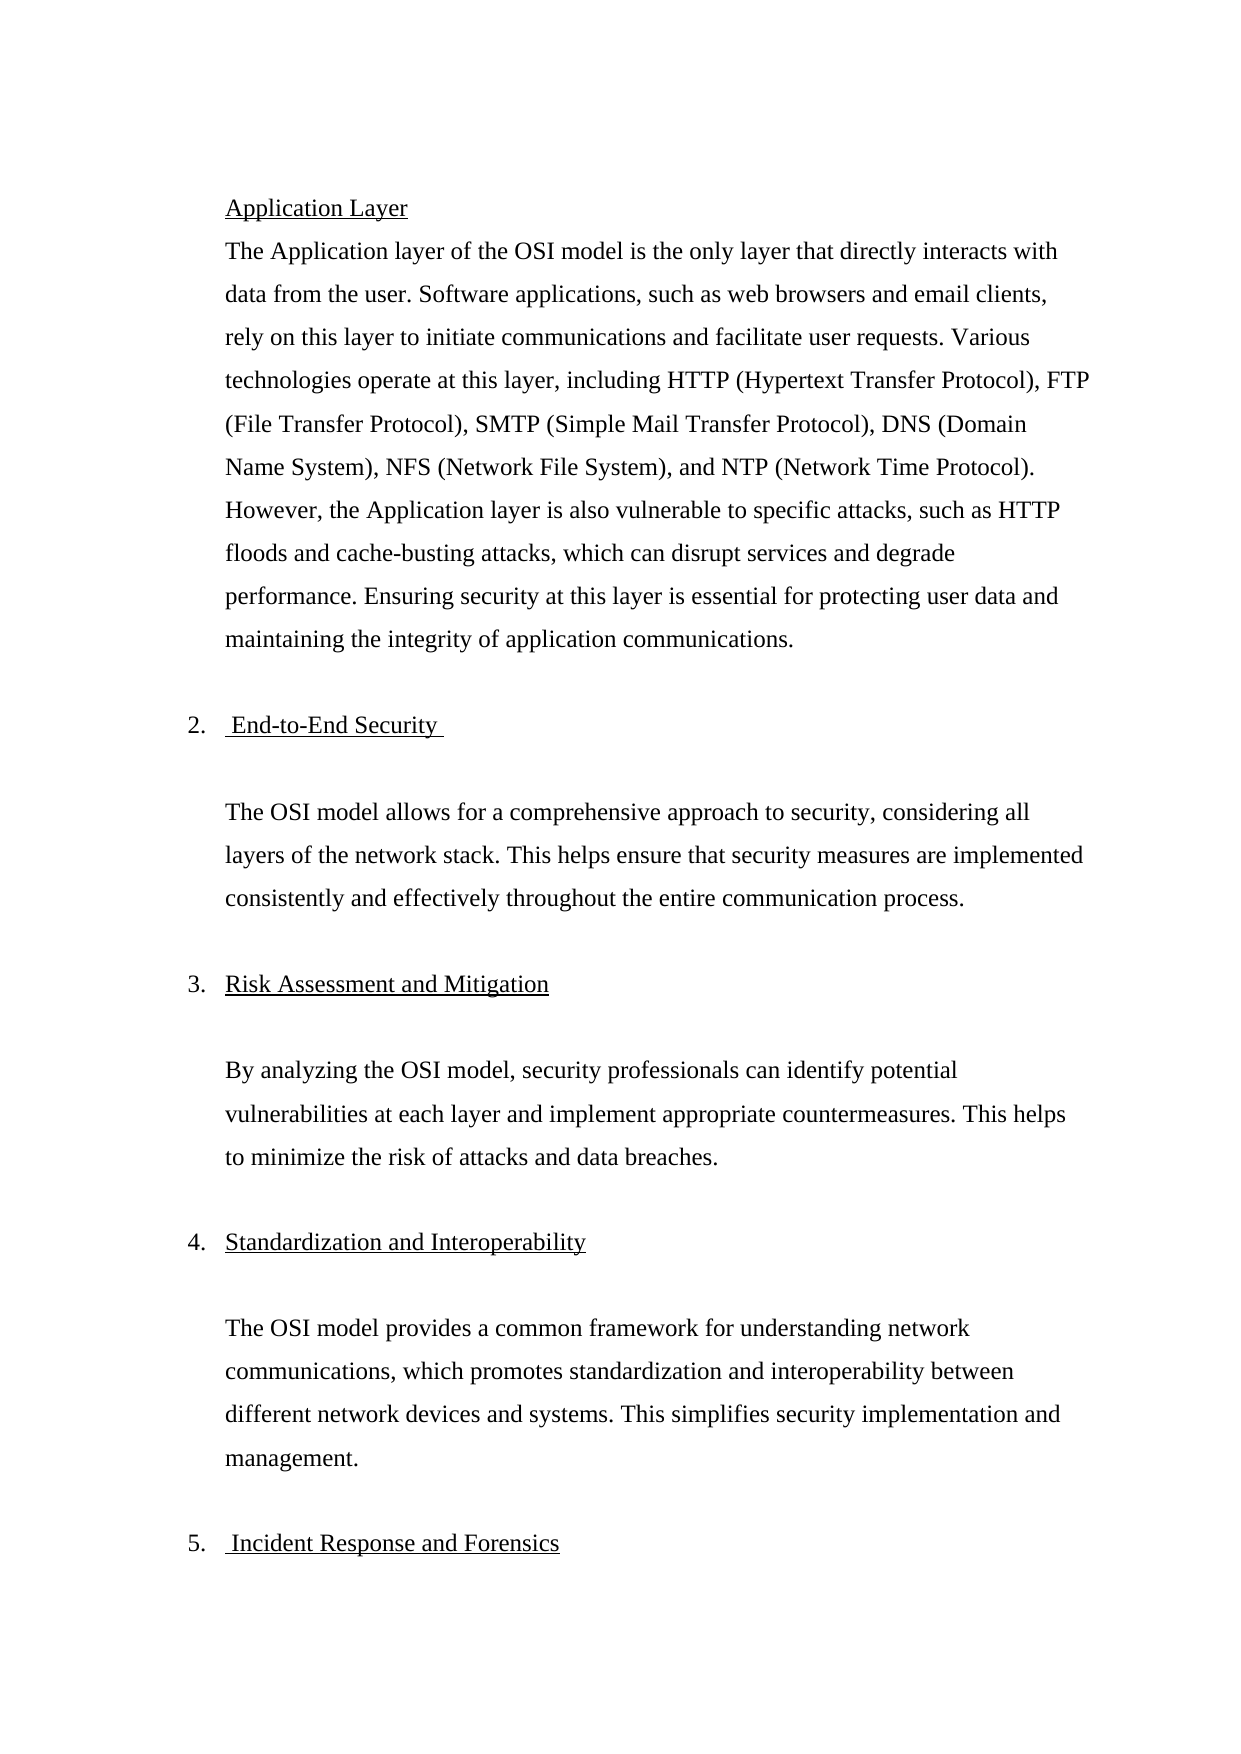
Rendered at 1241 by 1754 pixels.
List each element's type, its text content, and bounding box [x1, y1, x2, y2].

list End-to-End Security [187, 711, 1090, 739]
list Standardization and Interoperability [187, 1227, 1090, 1256]
list Incident Response and Forensics [187, 1528, 1090, 1556]
list Application Layer [225, 193, 1090, 222]
list Risk Assessment and Mitigation [187, 969, 1090, 998]
list By analyzing the OSI model, security professionals can identify potential vulnerabilities at each layer and implement appropriate countermeasures. This helps to minimize the risk of attacks and data breaches. [225, 1056, 1090, 1171]
list The OSI model provides a common framework for understanding network communications, which promotes standardization and interoperability between different network devices and systems. This simplifies security implementation and management. [225, 1313, 1090, 1471]
list The Application layer of the OSI model is the only layer that directly interacts with data from the user. Software applications, such as web browsers and email clients, rely on this layer to initiate communications and facilitate user requests. Various technologies operate at this layer, including HTTP (Hypertext Transfer Protocol), FTP (File Transfer Protocol), SMTP (Simple Mail Transfer Protocol), DNS (Domain Name System), NFS (Network File System), and NTP (Network Time Protocol). However, the Application layer is also vulnerable to specific attacks, such as HTTP floods and cache-busting attacks, which can disrupt services and degrade performance. Ensuring security at this layer is essential for protecting user data and maintaining the integrity of application communications. [225, 236, 1090, 653]
list The OSI model allows for a comprehensive approach to security, considering all layers of the network stack. This helps ensure that security measures are implemented consistently and effectively throughout the entire communication process. [225, 797, 1090, 912]
